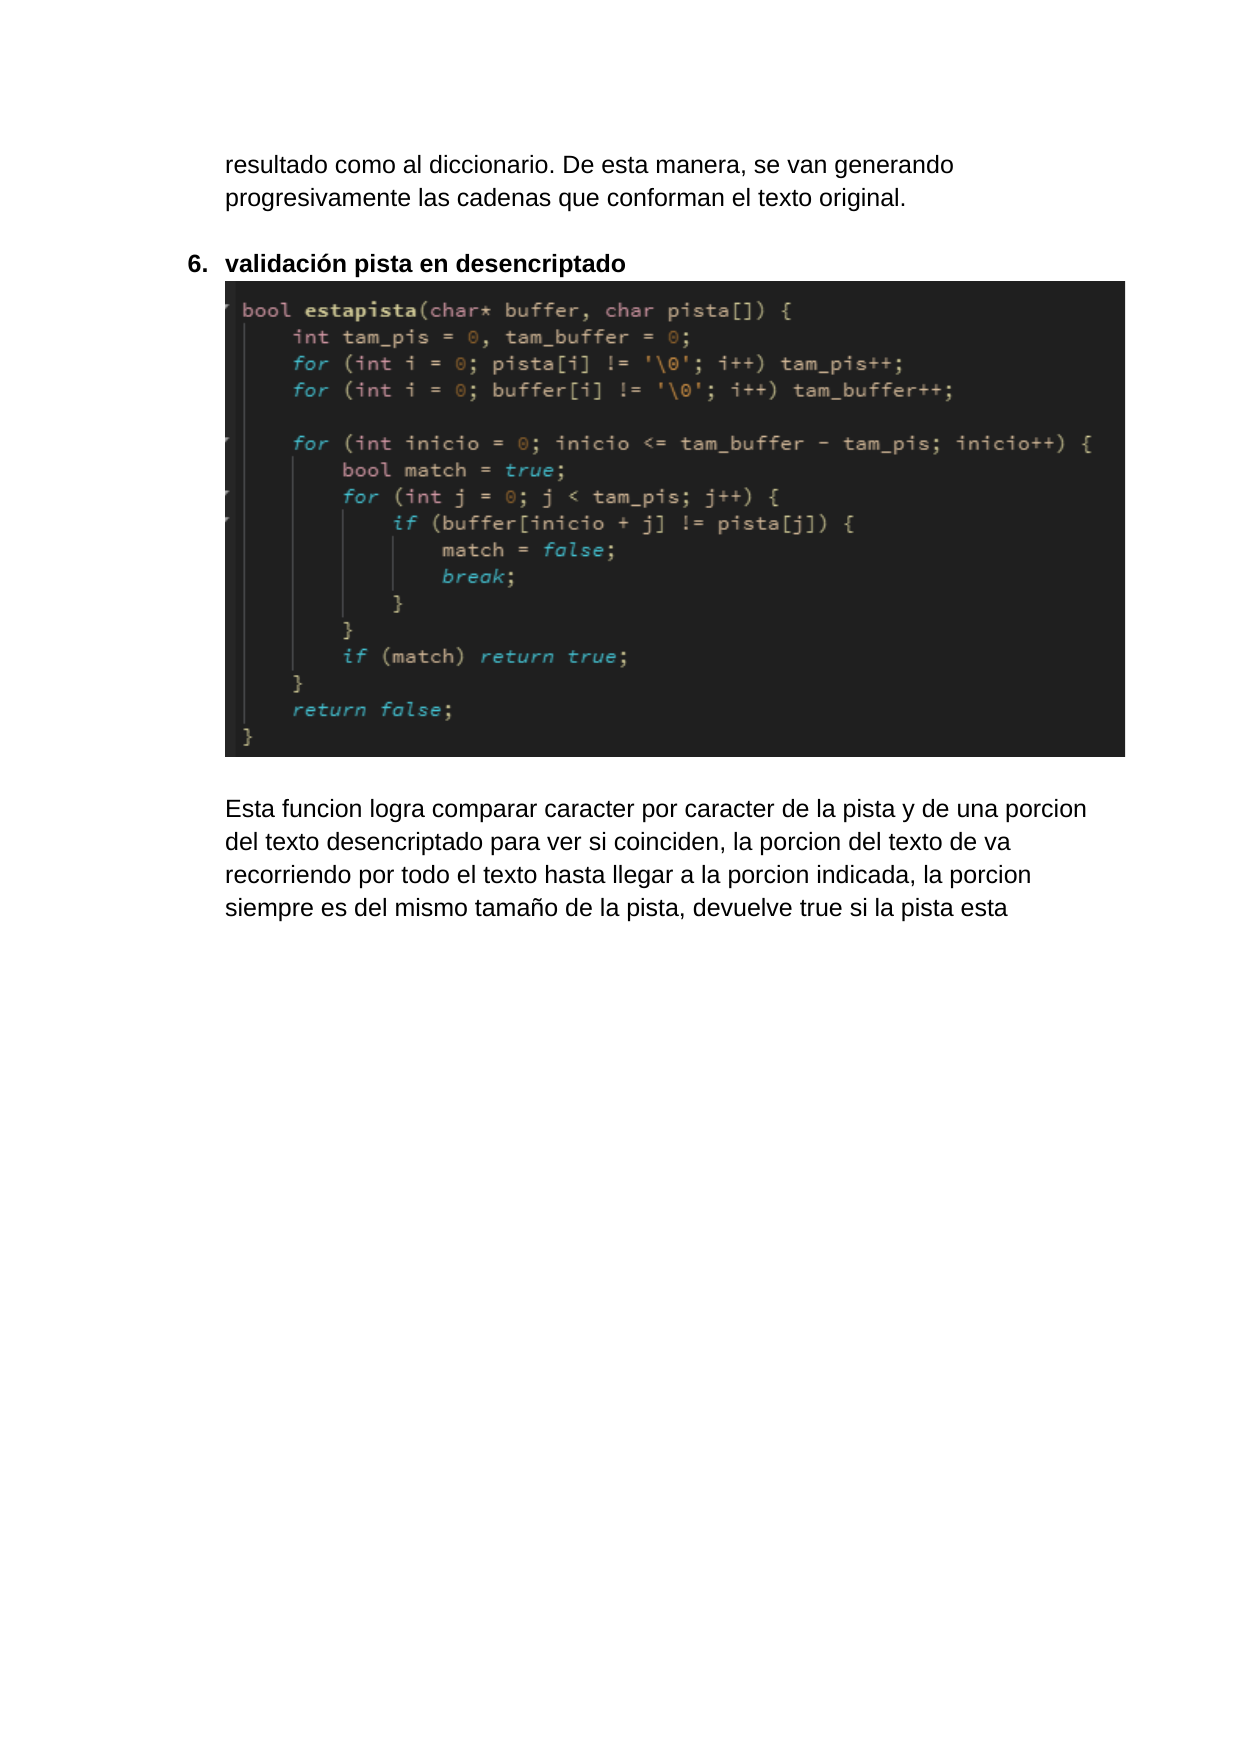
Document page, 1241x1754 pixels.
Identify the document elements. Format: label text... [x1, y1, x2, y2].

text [225, 150, 1090, 212]
picture [225, 281, 1125, 757]
